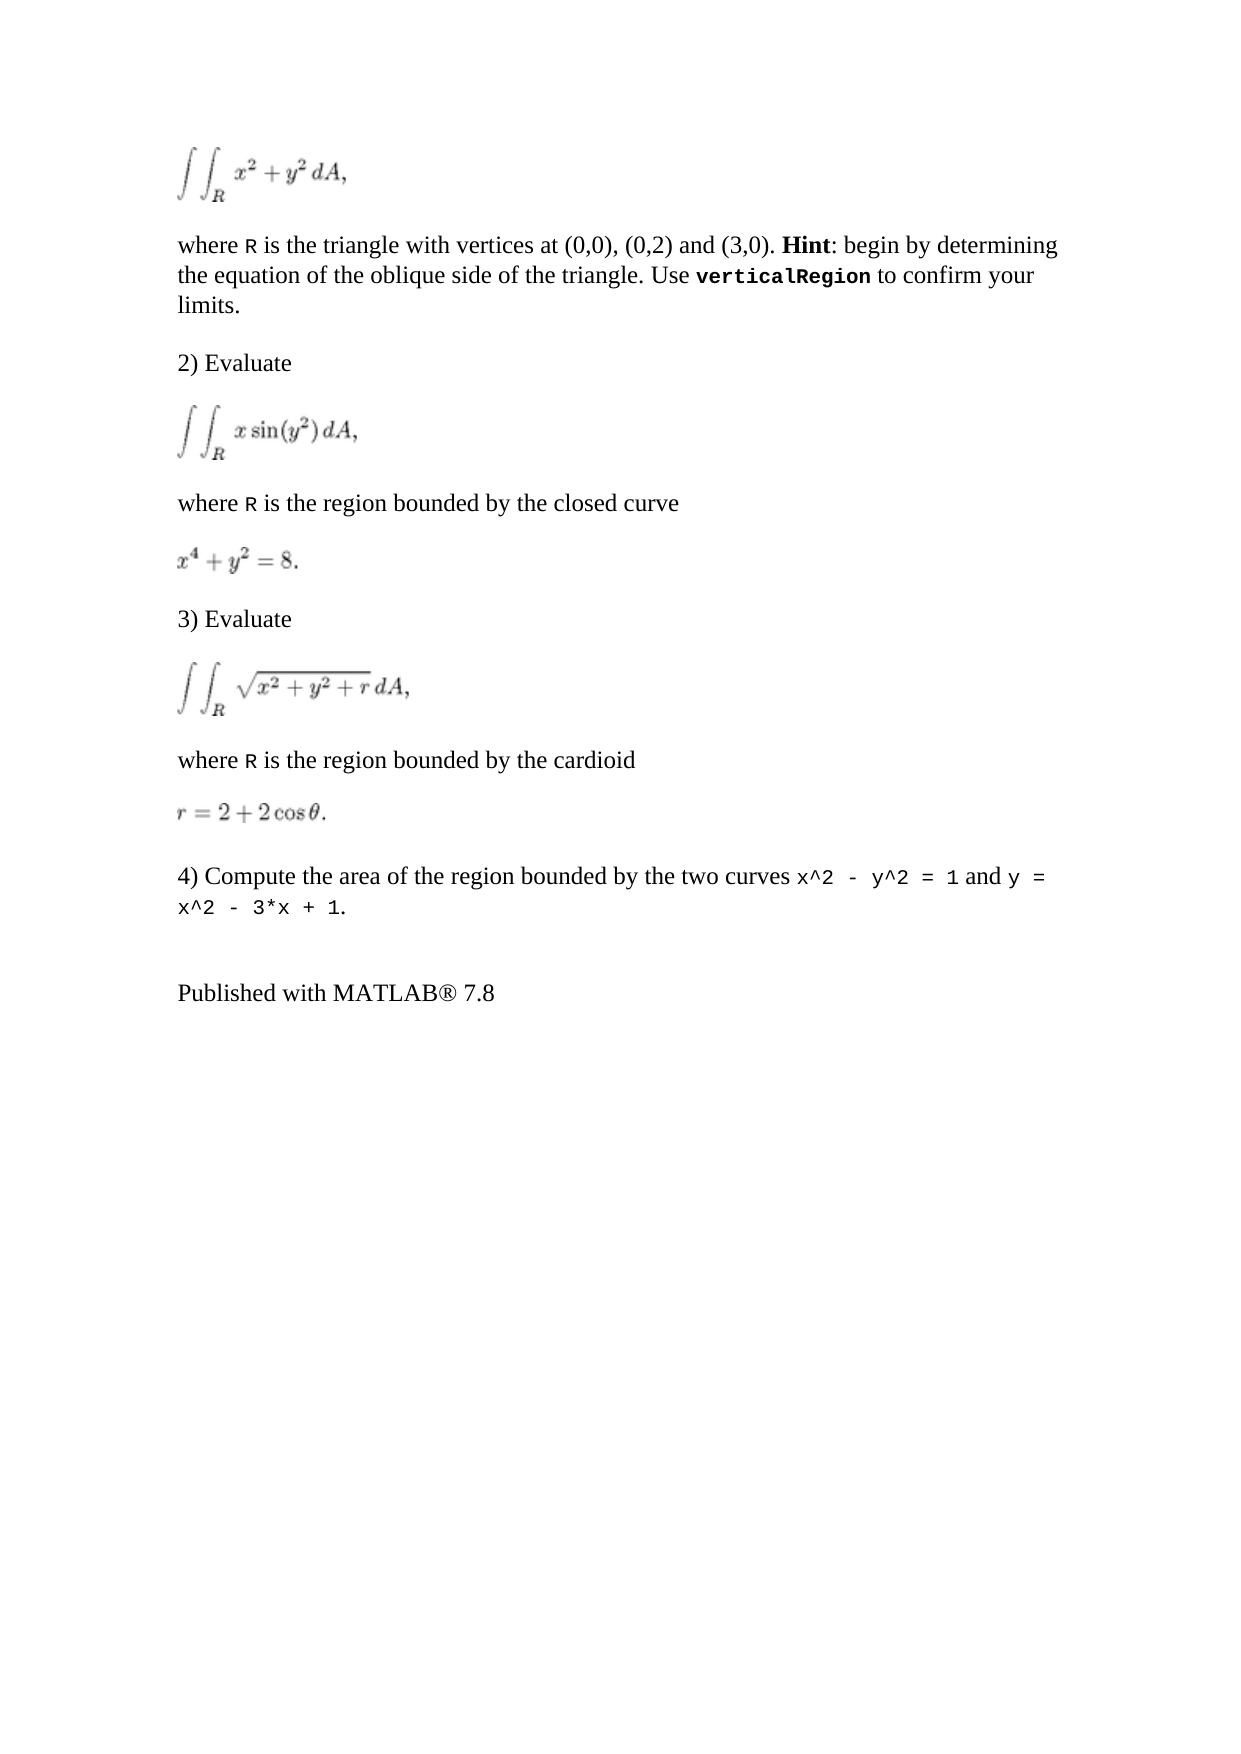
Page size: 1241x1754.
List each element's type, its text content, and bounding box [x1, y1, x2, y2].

text Published with MATLAB® 7.8 [177, 949, 1063, 1007]
picture [177, 147, 346, 202]
picture [177, 662, 409, 716]
text where R is the region bounded by the closed curve [177, 488, 1063, 518]
text 4) Compute the area of the region bounded by the two curves x^2 - y^2 = 1 and y = x^2 - 3*x + 1. [177, 861, 1063, 920]
text where R is the region bounded by the cardioid [177, 745, 1063, 775]
text 3) Evaluate [177, 604, 1063, 633]
picture [177, 803, 326, 823]
text where R is the triangle with vertices at (0,0), (0,2) and (3,0). Hint: begin by determining the equation of the oblique side of the triangle. Use verticalRegion to confirm your limits. [177, 231, 1063, 318]
picture [177, 405, 357, 460]
picture [177, 547, 298, 574]
text 2) Evaluate [177, 348, 1063, 376]
